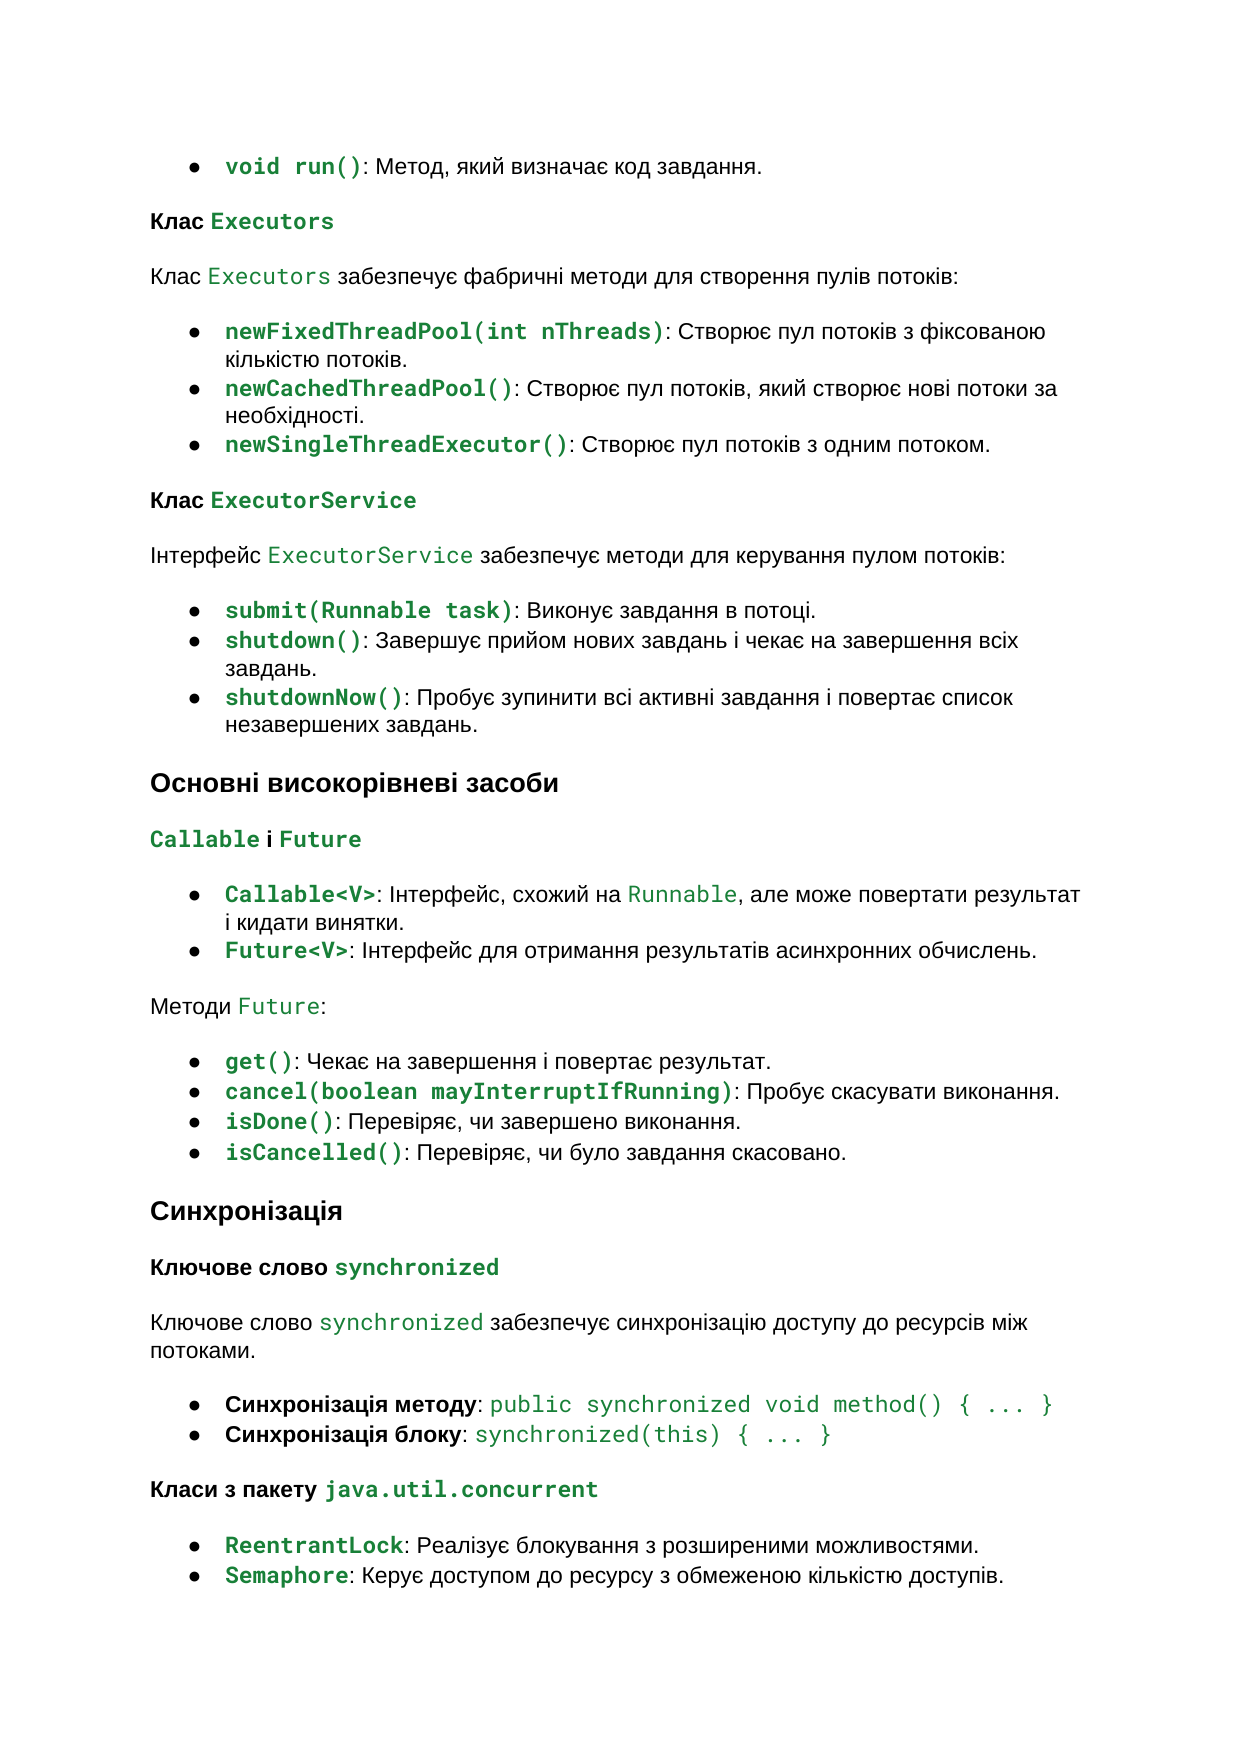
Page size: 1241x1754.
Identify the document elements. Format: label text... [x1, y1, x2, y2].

text Методи Future: [150, 990, 1090, 1020]
list Callable<V>: Інтерфейс, схожий на Runnable, але може повертати результат і кидати винятки. [187, 878, 1090, 935]
list get(): Чекає на завершення і повертає результат. [187, 1045, 1090, 1076]
text Клас Executors забезпечує фабричні методи для створення пулів потоків: [150, 260, 1090, 291]
list isCancelled(): Перевіряє, чи було завдання скасовано. [187, 1136, 1090, 1166]
subtitle Клас Executors [150, 205, 1090, 235]
list shutdown(): Завершує прийом нових завдань і чекає на завершення всіх завдань. [187, 624, 1090, 681]
subtitle Клас ExecutorService [150, 484, 1090, 514]
subtitle Синхронізація [150, 1195, 1090, 1227]
list newCachedThreadPool(): Створює пул потоків, який створює нові потоки за необхідності. [187, 372, 1090, 429]
list ReentrantLock: Реалізує блокування з розширеними можливостями. [187, 1529, 1090, 1559]
list shutdownNow(): Пробує зупинити всі активні завдання і повертає список незавершених завдань. [187, 681, 1090, 738]
list Future<V>: Інтерфейс для отримання результатів асинхронних обчислень. [187, 935, 1090, 965]
list isDone(): Перевіряє, чи завершено виконання. [187, 1106, 1090, 1136]
list Синхронізація блоку: synchronized(this) { ... } [187, 1418, 1090, 1449]
list newFixedThreadPool(int nThreads): Створює пул потоків з фіксованою кількістю потоків. [187, 316, 1090, 372]
list Синхронізація методу: public synchronized void method() { ... } [187, 1388, 1090, 1418]
list cancel(boolean mayInterruptIfRunning): Пробує скасувати виконання. [187, 1076, 1090, 1106]
subtitle Класи з пакету java.util.concurrent [150, 1474, 1090, 1504]
text Інтерфейс ExecutorService забезпечує методи для керування пулом потоків: [150, 539, 1090, 569]
list newSingleThreadExecutor(): Створює пул потоків з одним потоком. [187, 429, 1090, 459]
subtitle Ключове слово synchronized [150, 1252, 1090, 1282]
subtitle Основні високорівневі засоби [150, 767, 1090, 798]
subtitle Callable і Future [150, 823, 1090, 853]
text Ключове слово synchronized забезпечує синхронізацію доступу до ресурсів між потоками. [150, 1307, 1090, 1363]
list void run(): Метод, який визначає код завдання. [187, 150, 1090, 180]
list submit(Runnable task): Виконує завдання в потоці. [187, 594, 1090, 624]
list Semaphore: Керує доступом до ресурсу з обмеженою кількістю доступів. [187, 1559, 1090, 1589]
